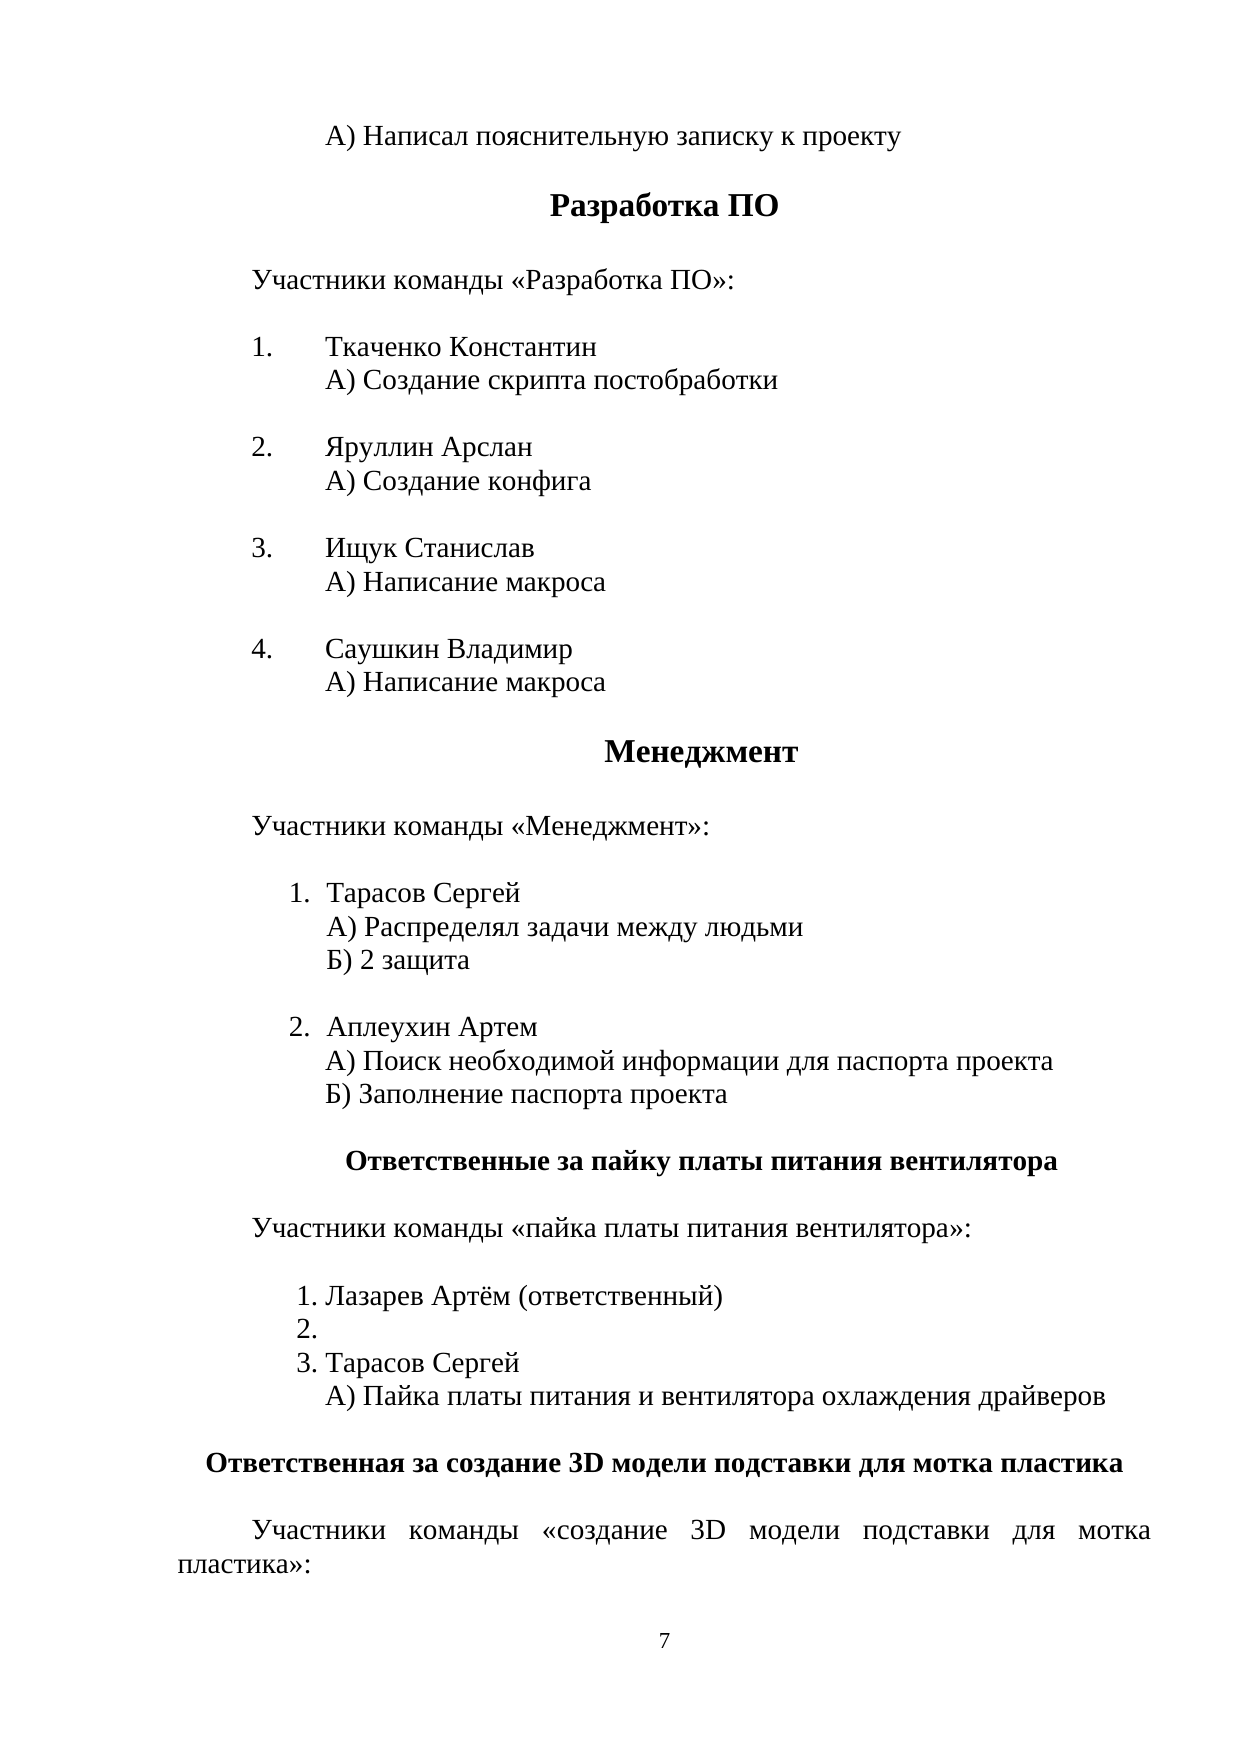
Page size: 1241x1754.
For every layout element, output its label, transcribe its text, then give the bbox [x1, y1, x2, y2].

list Ответственная за создание 3D модели подставки для мотка пластика [177, 1445, 1152, 1479]
text Менеджмент [177, 731, 1152, 770]
list Ищук Станислав [177, 530, 1152, 564]
list Яруллин Арслан [177, 429, 1152, 463]
list Тарасов Сергей [288, 875, 1152, 909]
list А) Написал пояснительную записку к проекту [177, 118, 1152, 152]
list Лазарев Артём (ответственный) [252, 1278, 1152, 1311]
list А) Пайка платы питания и вентилятора охлаждения драйверов [177, 1378, 1152, 1412]
list Б) 2 защита [326, 942, 1152, 976]
text Участники команды «создание 3D модели подставки для мотка пластика»: [177, 1512, 1152, 1579]
list А) Создание конфига [251, 463, 1152, 497]
text Разработка ПО [177, 185, 1152, 223]
list Саушкин Владимир [177, 631, 1152, 664]
list Ответственные за пай ку платы питания вентилятора [177, 1143, 1152, 1177]
text Участники команды «Разработка ПО»: [177, 262, 1152, 295]
text Б) Заполнение паспорта проекта [325, 1076, 1152, 1110]
list Тарасов Сергей [252, 1345, 1152, 1378]
text Участники команды «пайка платы питания вентилятора»: [177, 1211, 1152, 1244]
list А) Написание макроса [325, 664, 1152, 698]
text Участники команды «Менеджмент»: [177, 808, 1152, 842]
list А) Создание скрипта постобработки [251, 362, 1152, 396]
list А) Распределял задачи между людьми [326, 909, 1152, 942]
list А) Написание макроса [251, 564, 1152, 597]
list Аплеухин Артем [288, 1009, 1152, 1043]
list Ткаченко Константин [177, 329, 1152, 362]
text А) Поиск необходимой информации для паспорта проекта [325, 1043, 1152, 1076]
